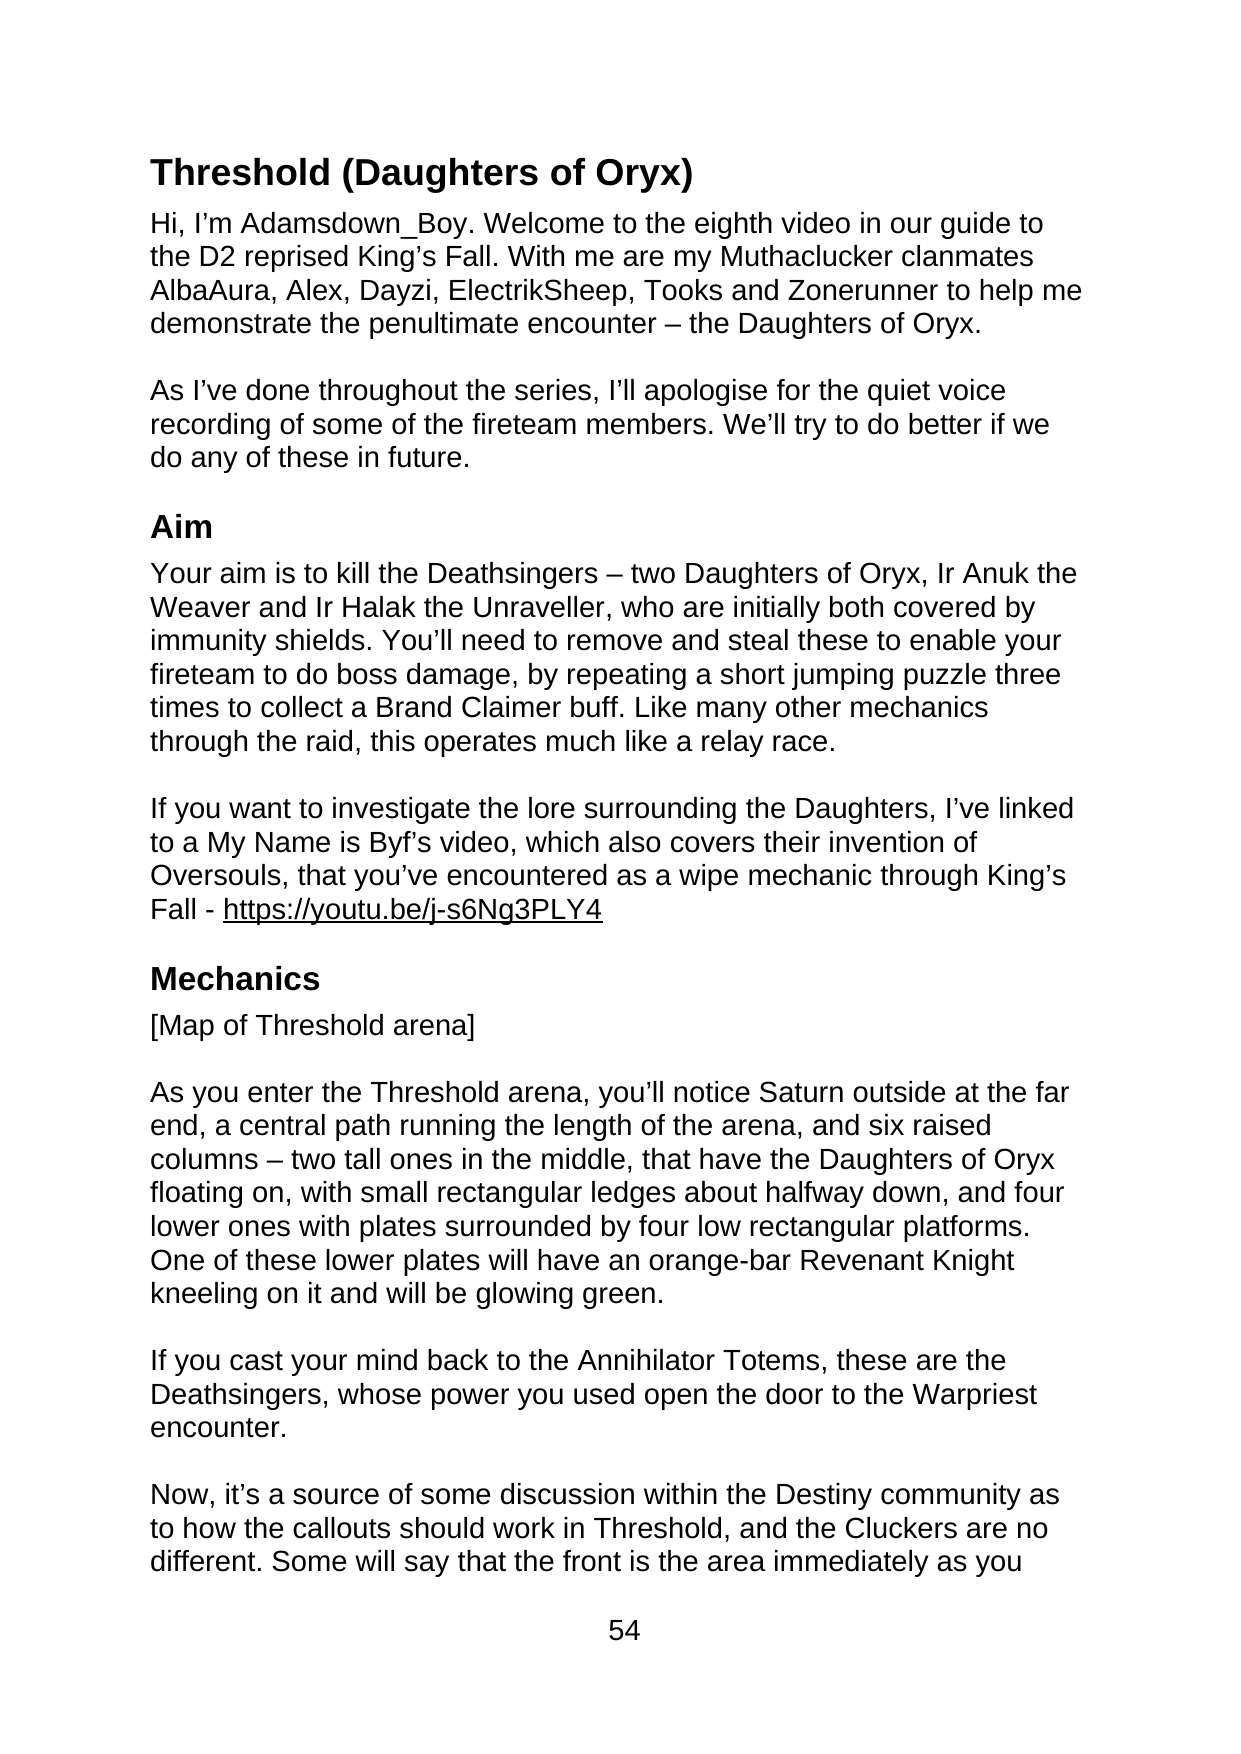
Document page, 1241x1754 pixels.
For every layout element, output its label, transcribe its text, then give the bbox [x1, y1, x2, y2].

text If you cast your mind back to the Annihilator Totems, these are the Deathsingers, whose power you used open the door to the Warpriest encounter. [150, 1343, 1090, 1444]
text As you enter the Threshold arena, you’ll notice Saturn outside at the far end, a central path running the length of the arena, and six raised columns – two tall ones in the middle, that have the Daughters of Oryx floating on, with small rectangular ledges about halfway down, and four lower ones with plates surrounded by four low rectangular platforms. One of these lower plates will have an orange-bar Revenant Knight kneeling on it and will be glowing green. [150, 1075, 1090, 1309]
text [150, 1477, 1090, 1578]
subtitle Mechanics [150, 959, 1090, 997]
text If you want to investigate the lore surrounding the Daughters, I’ve linked to a My Name is Byf’s video, which also covers their invention of Oversouls, that you’ve encountered as a wipe mechanic through King’s Fall - https://youtu.be/j-s6Ng3PLY4 [150, 791, 1090, 925]
subtitle Aim [150, 507, 1090, 546]
text Hi, I’m Adamsdown_Boy. Welcome to the eighth video in our guide to the D2 reprised King’s Fall. With me are my Muthaclucker clanmates AlbaAura, Alex, Dayzi, ElectrikSheep, Tooks and Zonerunner to help me demonstrate the penultimate encounter – the Daughters of Oryx. [150, 206, 1090, 340]
subtitle Threshold (Daughters of Oryx) [150, 150, 1090, 193]
text As I’ve done throughout the series, I’ll apologise for the quiet voice recording of some of the fireteam members. We’ll try to do better if we do any of these in future. [150, 373, 1090, 474]
text Your aim is to kill the Deathsingers – two Daughters of Oryx, Ir Anuk the Weaver and Ir Halak the Unraveller, who are initially both covered by immunity shields. You’ll need to remove and steal these to enable your fireteam to do boss damage, by repeating a short jumping puzzle three times to collect a Brand Claimer buff. Like many other mechanics through the raid, this operates much like a relay race. [150, 556, 1090, 758]
text [Map of Threshold arena] [150, 1008, 1090, 1041]
